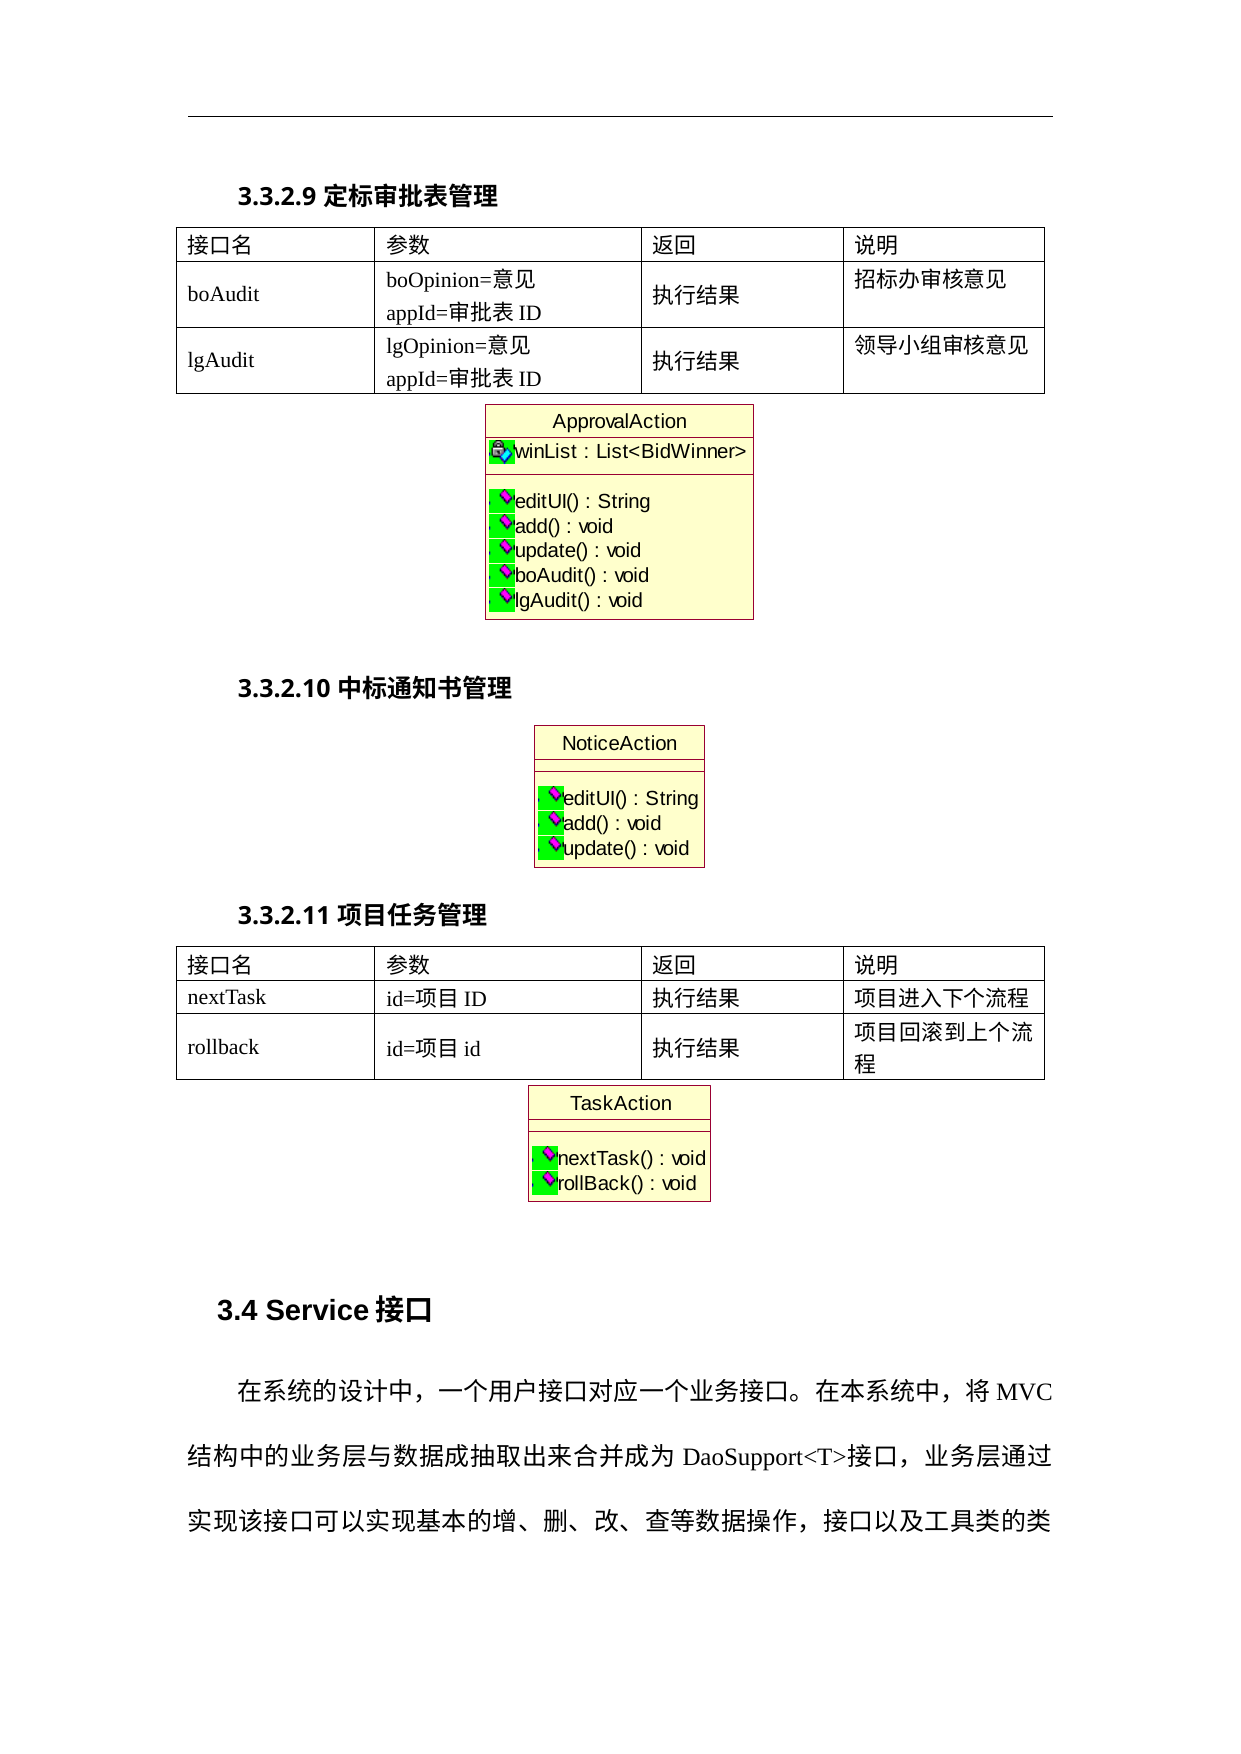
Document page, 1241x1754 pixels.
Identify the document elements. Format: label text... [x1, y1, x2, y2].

subtitle 项目任务管理 [187, 881, 1053, 946]
subtitle 中标通知书管理 [187, 654, 1053, 719]
table_cell lgOpinion=意见 appId=审批表ID [375, 328, 641, 393]
table_header 说明 [844, 947, 1044, 980]
table_cell 项目进入下个流程 [844, 981, 1044, 1013]
table_header 参数 [375, 947, 641, 980]
table_cell 执行结果 [642, 981, 843, 1013]
table_cell lgAudit [177, 328, 374, 393]
table_cell 执行结果 [642, 328, 843, 393]
table_header 参数 [375, 228, 641, 261]
table_cell boAudit [177, 262, 374, 327]
table_header 返回 [642, 228, 843, 261]
table_header 说明 [844, 228, 1044, 261]
table_cell 执行结果 [642, 262, 843, 327]
subtitle 定标审批表管理 [187, 162, 1053, 227]
table_cell 项目回滚到上个流程 [844, 1014, 1044, 1079]
table_cell boOpinion=意见 appId=审批表ID [375, 262, 641, 327]
table_cell 领导小组审核意见 [844, 328, 1044, 393]
table_cell nextTask [177, 981, 374, 1013]
table_header 接口名 [177, 947, 374, 980]
table_cell id=项目ID [375, 981, 641, 1013]
table_header 返回 [642, 947, 843, 980]
table_header 接口名 [177, 228, 374, 261]
subtitle Service接口 [187, 1275, 1053, 1340]
table_cell 执行结果 [642, 1014, 843, 1079]
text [187, 1357, 1053, 1552]
table_cell rollback [177, 1014, 374, 1079]
table_cell id=项目id [375, 1014, 641, 1079]
table_cell 招标办审核意见 [844, 262, 1044, 327]
